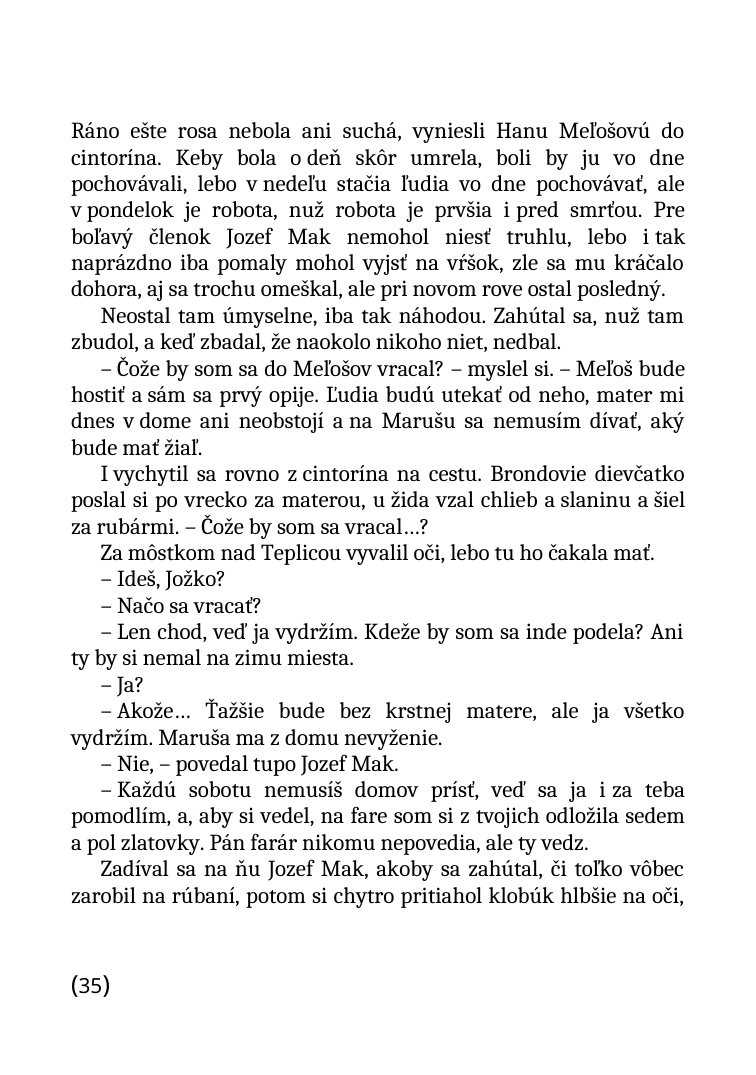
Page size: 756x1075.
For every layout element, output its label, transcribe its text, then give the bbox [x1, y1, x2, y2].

text – Nie, – povedal tupo Jozef Mak. [71, 751, 685, 777]
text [71, 856, 685, 909]
text – Načo sa vracať? [71, 592, 685, 619]
text Za môstkom nad Teplicou vyvalil oči, lebo tu ho čakala mať. [71, 540, 685, 566]
text – Čože by som sa do Meľošov vracal? – myslel si. – Meľoš bude hostiť a sám sa prvý opije. Ľudia budú utekať od neho, mater mi dnes v dome ani neobstojí a na Marušu sa nemusím dívať, aký bude mať žiaľ. [71, 355, 685, 461]
text – Ja? [71, 672, 685, 698]
text – Ideš, Jožko? [71, 566, 685, 592]
text – Každú sobotu nemusíš domov prísť, veď sa ja i za teba pomodlím, a, aby si vedel, na fare som si z tvojich odložila sedem a pol zlatovky. Pán farár nikomu nepovedia, ale ty vedz. [71, 777, 685, 856]
text I vychytil sa rovno z cintorína na cestu. Brondovie dievčatko poslal si po vrecko za materou, u žida vzal chlieb a slaninu a šiel za rubármi. – Čože by som sa vracal…? [71, 461, 685, 540]
text – Len chod, veď ja vydržím. Kdeže by som sa inde podela? Ani ty by si nemal na zimu miesta. [71, 619, 685, 672]
text Neostal tam úmyselne, iba tak náhodou. Zahútal sa, nuž tam zbudol, a keď zbadal, že naokolo nikoho niet, nedbal. [71, 303, 685, 355]
text Ráno ešte rosa nebola ani suchá, vyniesli Hanu Meľošovú do cintorína. Keby bola o deň skôr umrela, boli by ju vo dne pochovávali, lebo v nedeľu stačia ľudia vo dne pochovávať, ale v pondelok je robota, nuž robota je prvšia i pred smrťou. Pre boľavý členok Jozef Mak nemohol niesť truhlu, lebo i tak naprázdno iba pomaly mohol vyjsť na vŕšok, zle sa mu kráčalo dohora, aj sa trochu omeškal, ale pri novom rove ostal posledný. [71, 118, 685, 303]
text – Akože… Ťažšie bude bez krstnej matere, ale ja všetko vydržím. Maruša ma z domu nevyženie. [71, 698, 685, 751]
